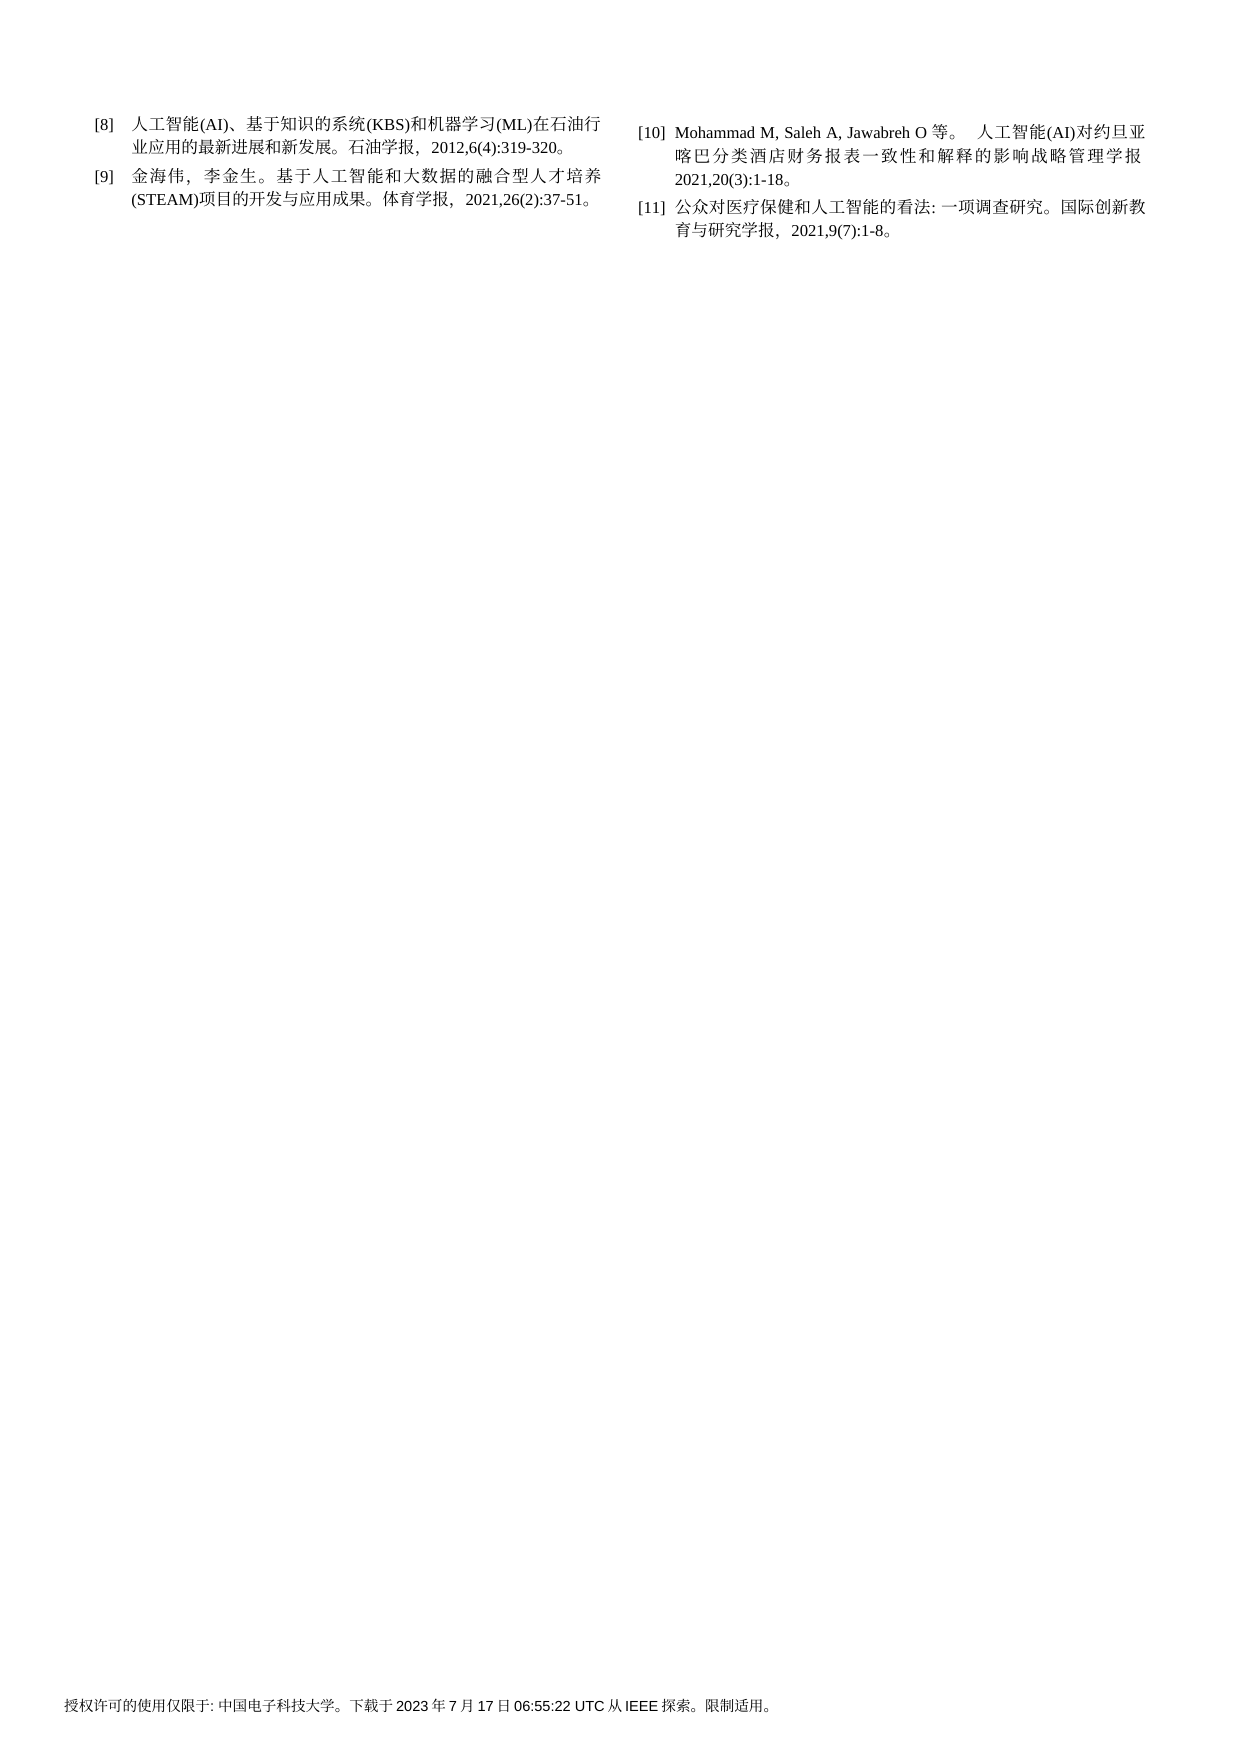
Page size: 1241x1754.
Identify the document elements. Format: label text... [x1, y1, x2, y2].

list Mohammad M, Saleh A, Jawabreh O等。 人工智能(AI)对约旦亚喀巴分类酒店财务报表一致性和解释的影响战略管理学报，2021,20(3):1-18。 [638, 120, 1145, 190]
list 人工智能(AI)、基于知识的系统(KBS)和机器学习(ML)在石油行业应用的最新进展和新发展。石油学报，2012,6(4):319-320。 [94, 112, 601, 158]
list 金海伟，李金生。基于人工智能和大数据的融合型人才培养(STEAM)项目的开发与应用成果。体育学报，2021,26(2):37-51。 [94, 164, 601, 210]
list 公众对医疗保健和人工智能的看法: 一项调查研究。国际创新教育与研究学报，2021,9(7):1-8。 [638, 196, 1146, 242]
